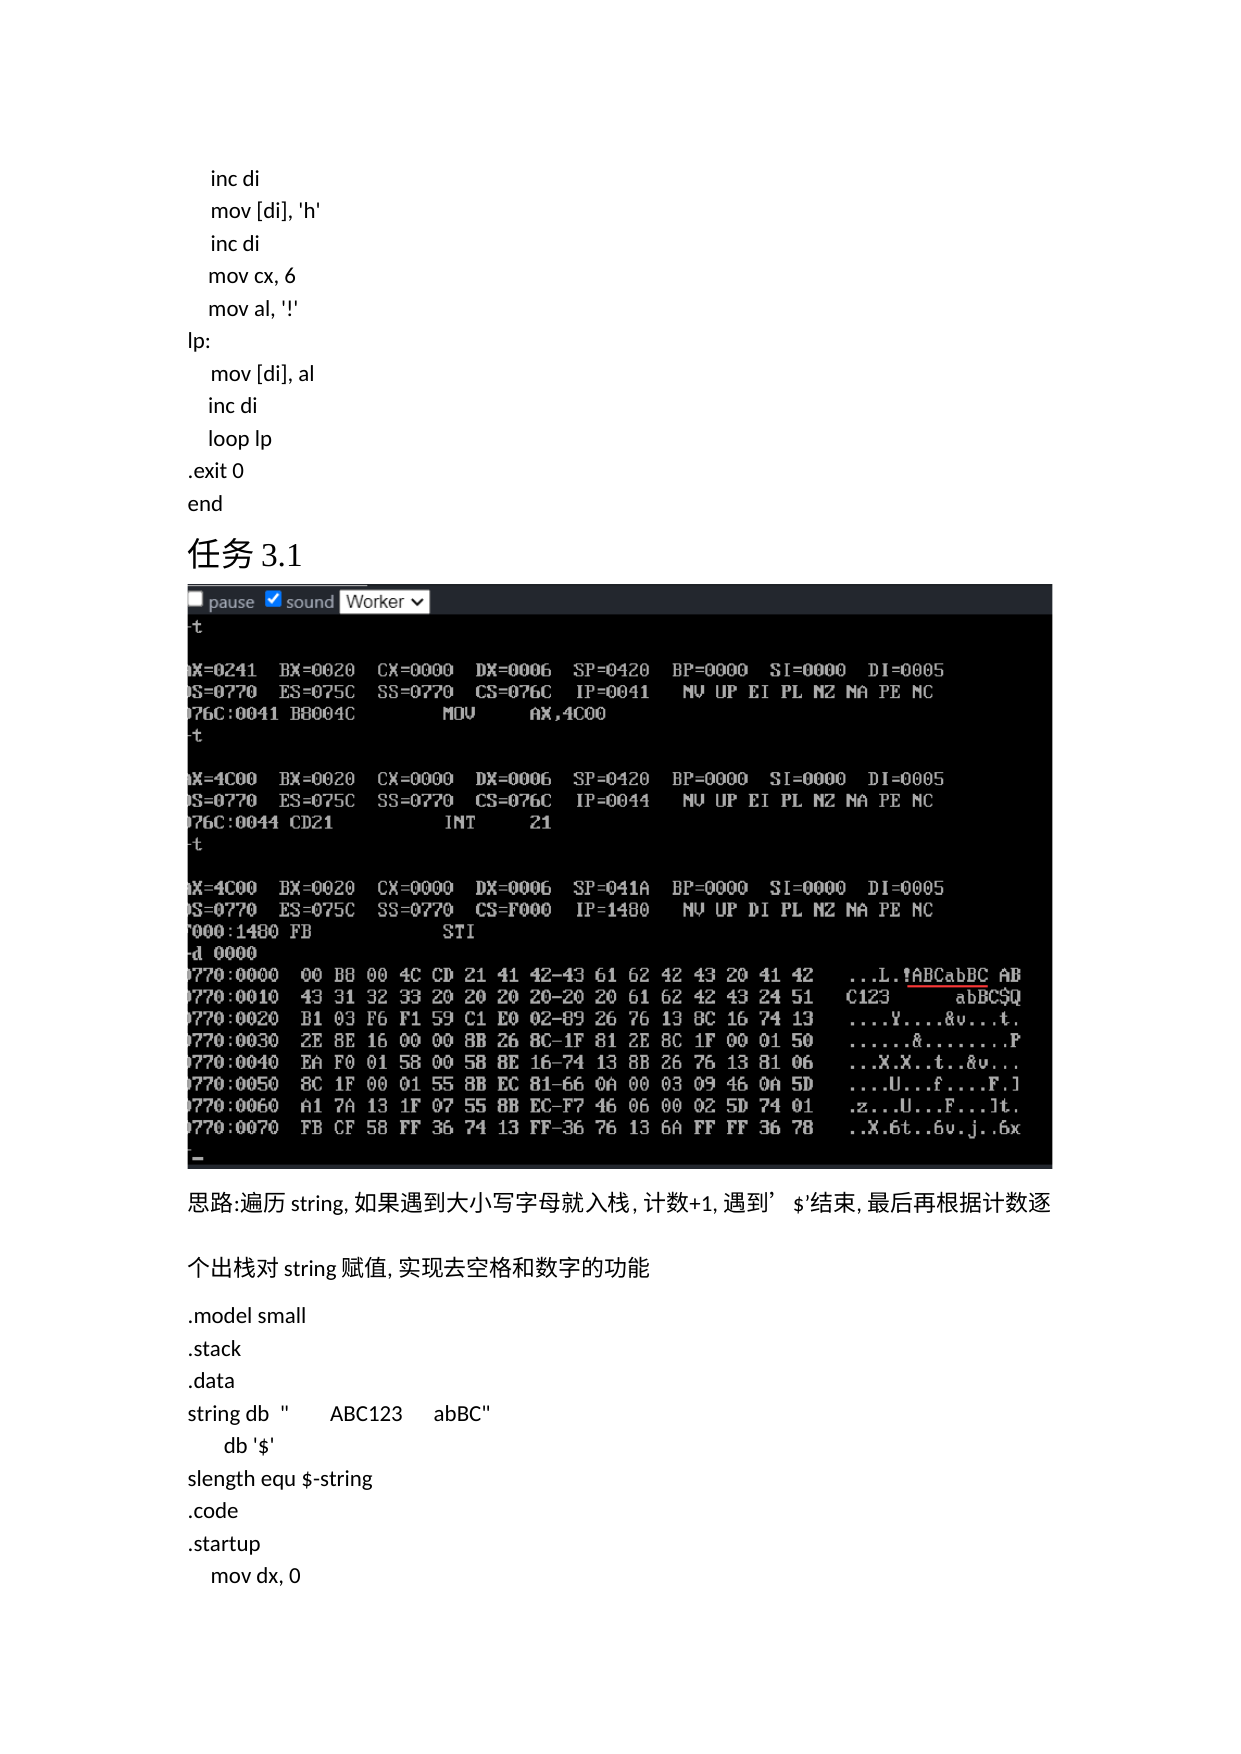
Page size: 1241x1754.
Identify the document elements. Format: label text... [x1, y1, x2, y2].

list mov [di], al [187, 357, 1053, 389]
list mov cx, 6 [187, 259, 1053, 292]
list 任务3.1 [187, 519, 1053, 584]
list inc di [187, 389, 1053, 422]
list mov dx, 0 [187, 1559, 1053, 1592]
picture [187, 584, 1053, 1169]
list lp: [187, 324, 1053, 357]
list inc di [187, 227, 1053, 259]
list .stack [187, 1332, 1053, 1364]
list .exit 0 [187, 454, 1053, 487]
list db '$' [187, 1429, 1053, 1462]
list string db " ABC123 abBC" [187, 1397, 1053, 1429]
list slength equ $-string [187, 1462, 1053, 1494]
list .startup [187, 1527, 1053, 1559]
list mov al, '!' [187, 292, 1053, 324]
list 思路:遍历string, 如果遇到大小写字母就入栈, 计数+1, 遇到’$’结束, 最后再根据计数逐个出栈对string赋值, 实现去空格和数字的功能 [187, 1169, 1053, 1299]
list .code [187, 1494, 1053, 1527]
list .model small [187, 1299, 1053, 1332]
list inc di [187, 162, 1053, 194]
list mov [di], 'h' [187, 194, 1053, 227]
list .data [187, 1364, 1053, 1397]
list end [187, 487, 1053, 519]
list loop lp [187, 422, 1053, 454]
